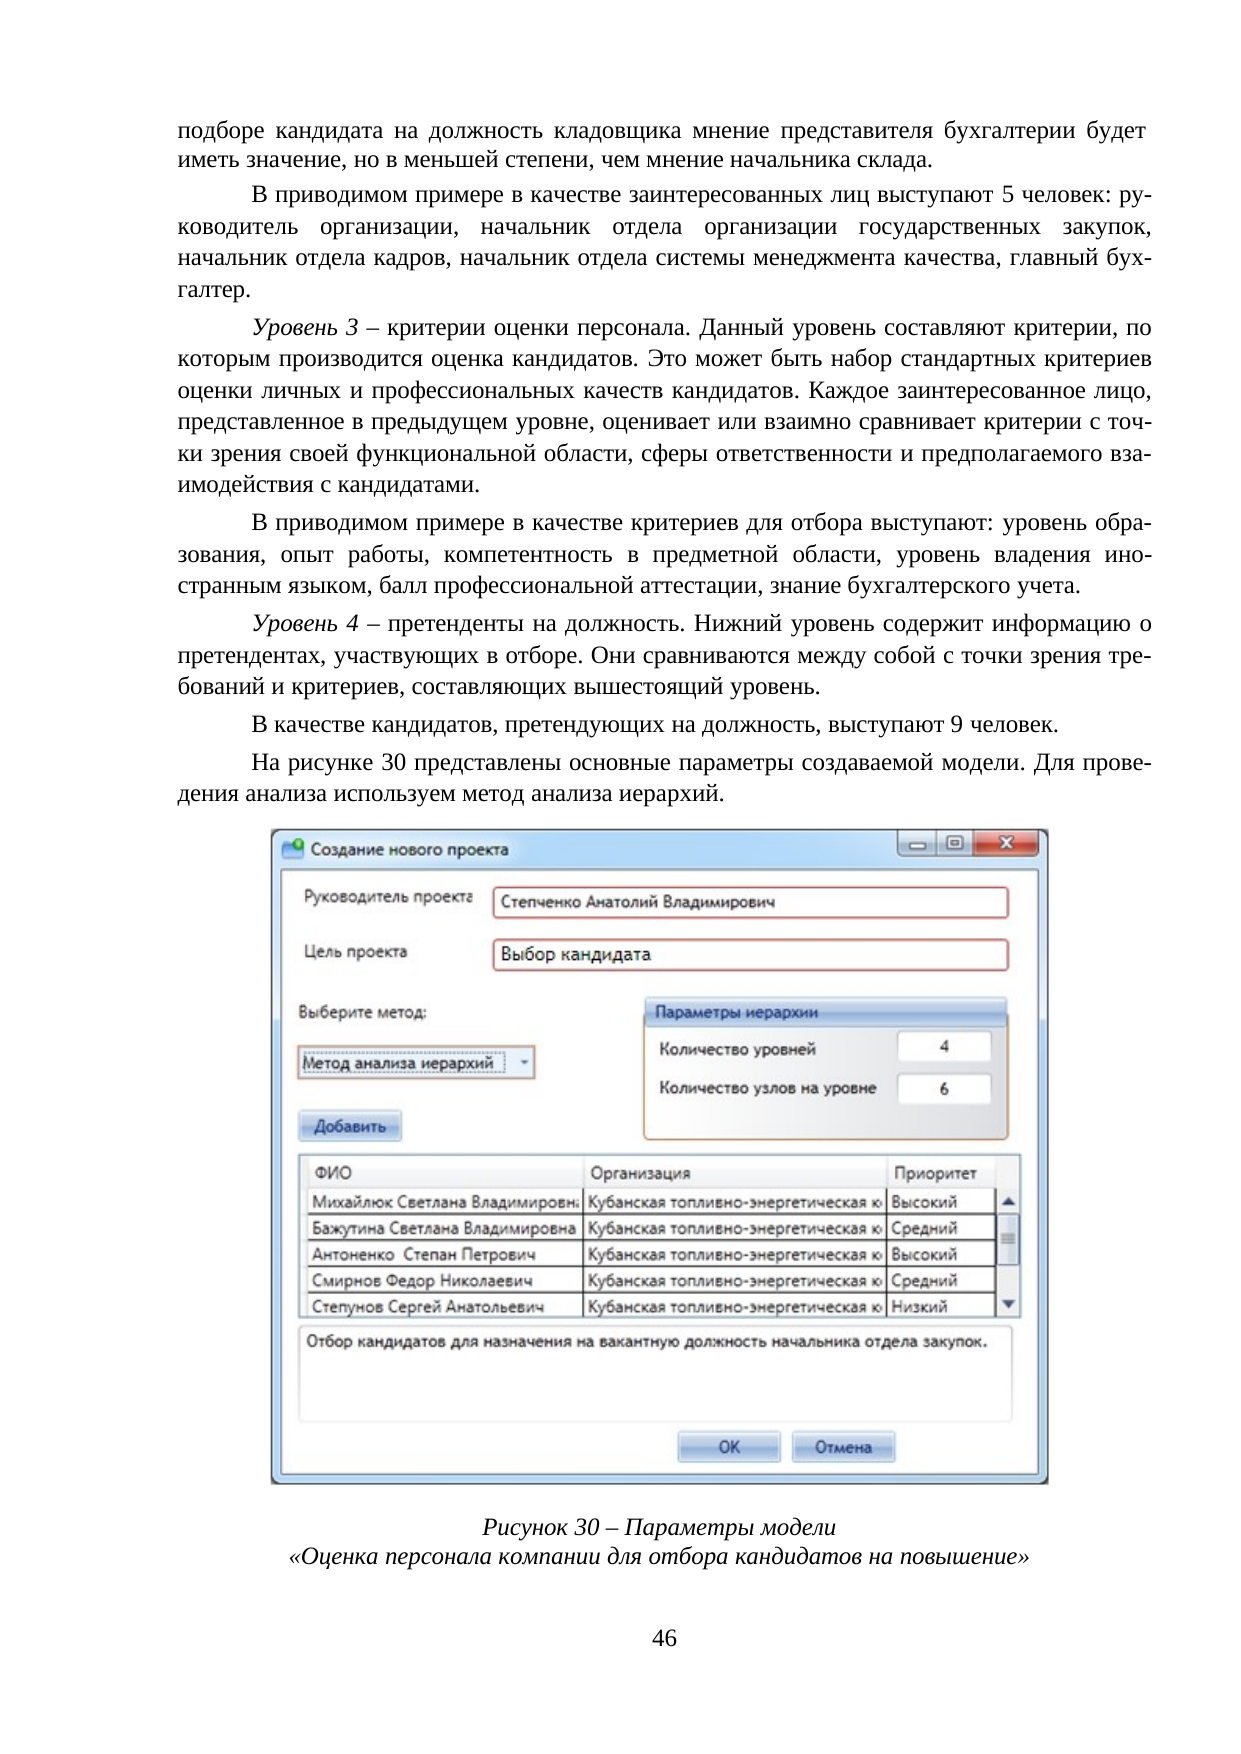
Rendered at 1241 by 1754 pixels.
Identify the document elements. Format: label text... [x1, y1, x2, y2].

text «Оценка персонала компании для отбора кандидатов на повышение» [240, 1541, 1078, 1570]
text В качестве кандидатов, претендующих на должность, выступают 9 человек. [251, 709, 1163, 738]
text Рисунок 30 – Параметры модели [240, 1512, 1078, 1541]
picture [268, 826, 1052, 1488]
text В приводимом примере в качестве критериев для отбора выступают: уровень обра- зования, опыт работы, компетентность в предметной области, уровень владения ино- странным языком, балл профессиональной аттестации, знание бухгалтерского учета. [177, 507, 1152, 599]
text Уровень 4 – претенденты на должность. Нижний уровень содержит информацию о претендентах, участвующих в отборе. Они сравниваются между собой с точки зрения тре- бований и критериев, составляющих вышестоящий уровень. [177, 608, 1152, 700]
text подборе кандидата на должность кладовщика мнение представителя бухгалтерии будет иметь значение, но в меньшей степени, чем мнение начальника склада. [177, 115, 1151, 173]
text В приводимом примере в качестве заинтересованных лиц выступают 5 человек: ру- ководитель организации, начальник отдела организации государственных закупок, начальник отдела кадров, начальник отдела системы менеджмента качества, главный бух- галтер. [177, 179, 1152, 303]
text На рисунке 30 представлены основные параметры создаваемой модели. Для прове- дения анализа используем метод анализа иерархий. [177, 747, 1152, 807]
text Уровень 3 – критерии оценки персонала. Данный уровень составляют критерии, по которым производится оценка кандидатов. Это может быть набор стандартных критериев оценки личных и профессиональных качеств кандидатов. Каждое заинтересованное лицо, представленное в предыдущем уровне, оценивает или взаимно сравнивает критерии с точ- ки зрения своей функциональной области, сферы ответственности и предполагаемого вза- имодействия с кандидатами. [177, 312, 1152, 498]
